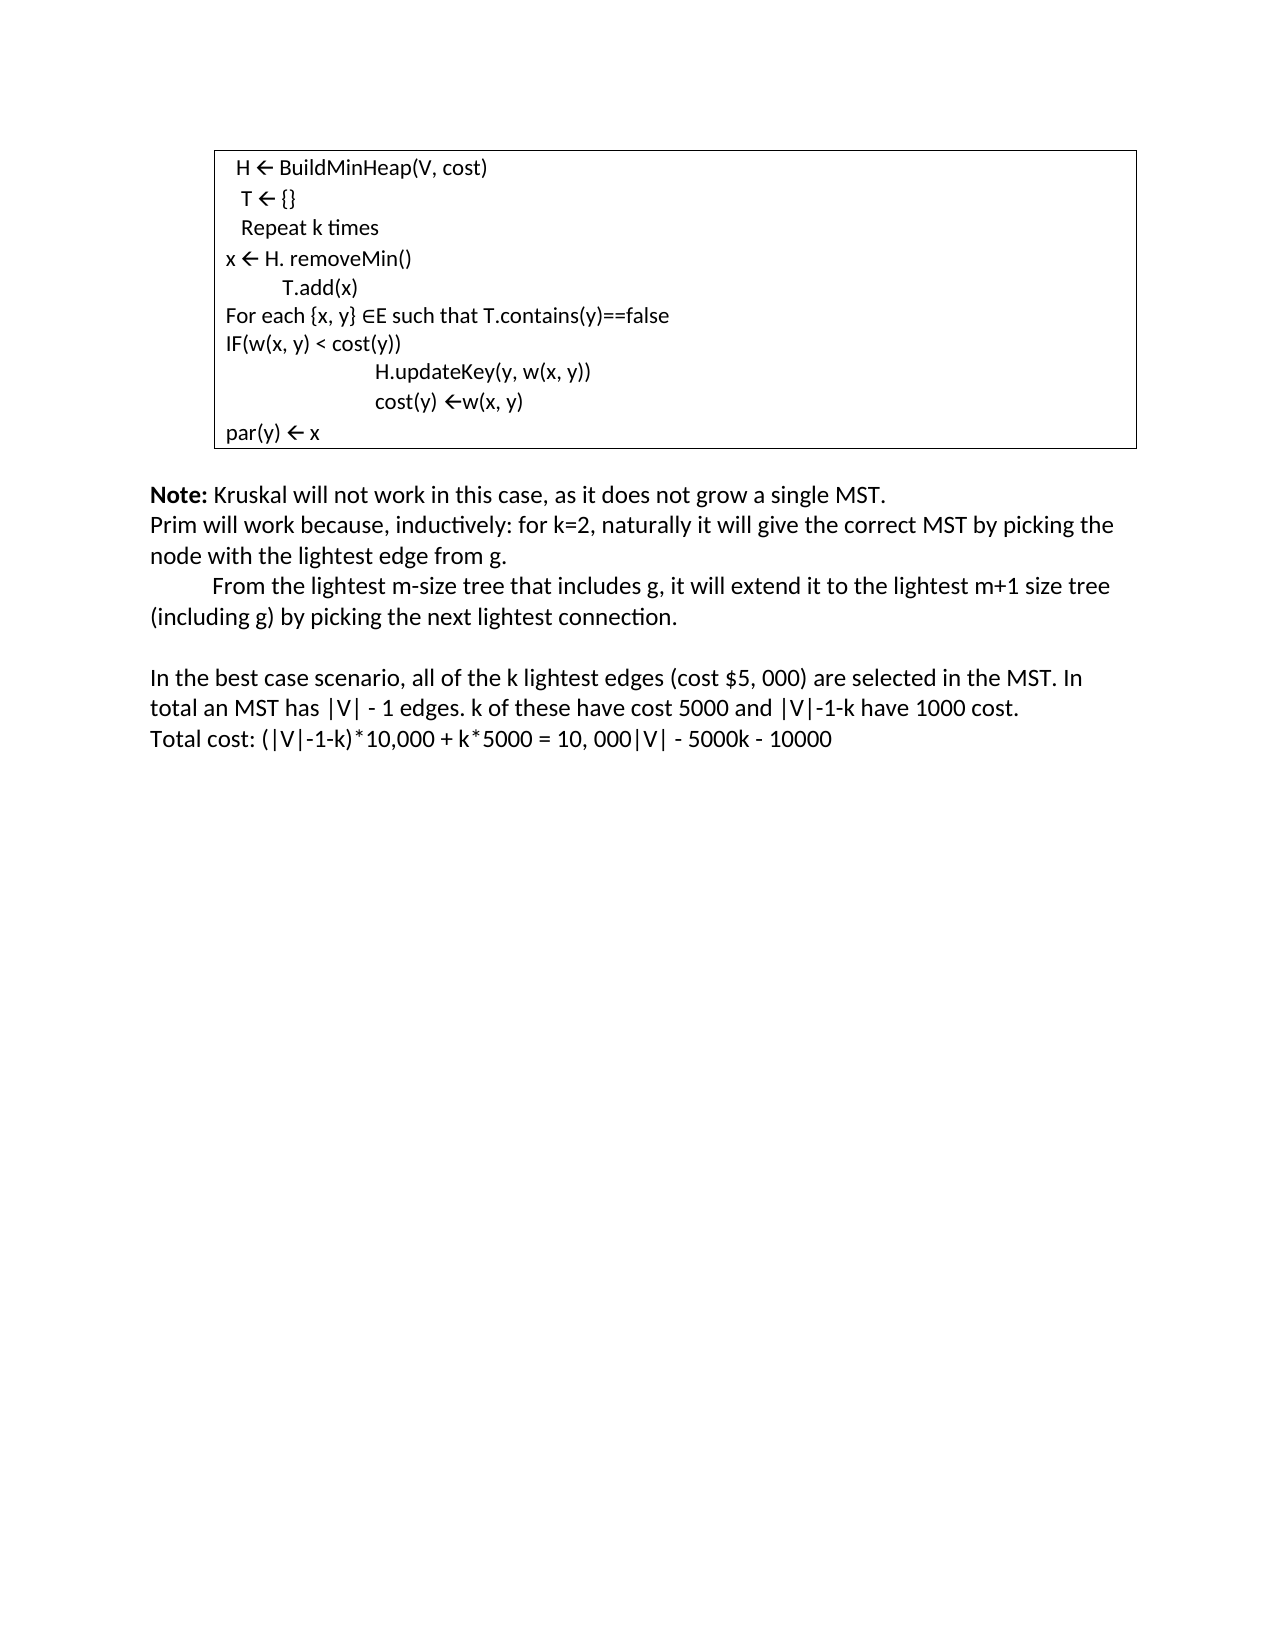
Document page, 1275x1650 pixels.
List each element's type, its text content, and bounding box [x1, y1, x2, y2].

text Total cost: (|V|-1-k)*10,000 + k*5000 = 10, 000|V| - 5000k - 10000 [150, 723, 1125, 754]
text Prim will work because, inductively: for k=2, naturally it will give the correct MST by picking the node with the lightest edge from g. [150, 509, 1125, 571]
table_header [215, 151, 1136, 447]
text From the lightest m-size tree that includes g, it will extend it to the lightest m+1 size tree (including g) by picking the next lightest connection. [150, 571, 1125, 632]
text Note: Kruskal will not work in this case, as it does not grow a single MST. [150, 479, 1125, 509]
text In the best case scenario, all of the k lightest edges (cost $5, 000) are selected in the MST. In total an MST has |V| - 1 edges. k of these have cost 5000 and |V|-1-k have 1000 cost. [150, 662, 1125, 723]
